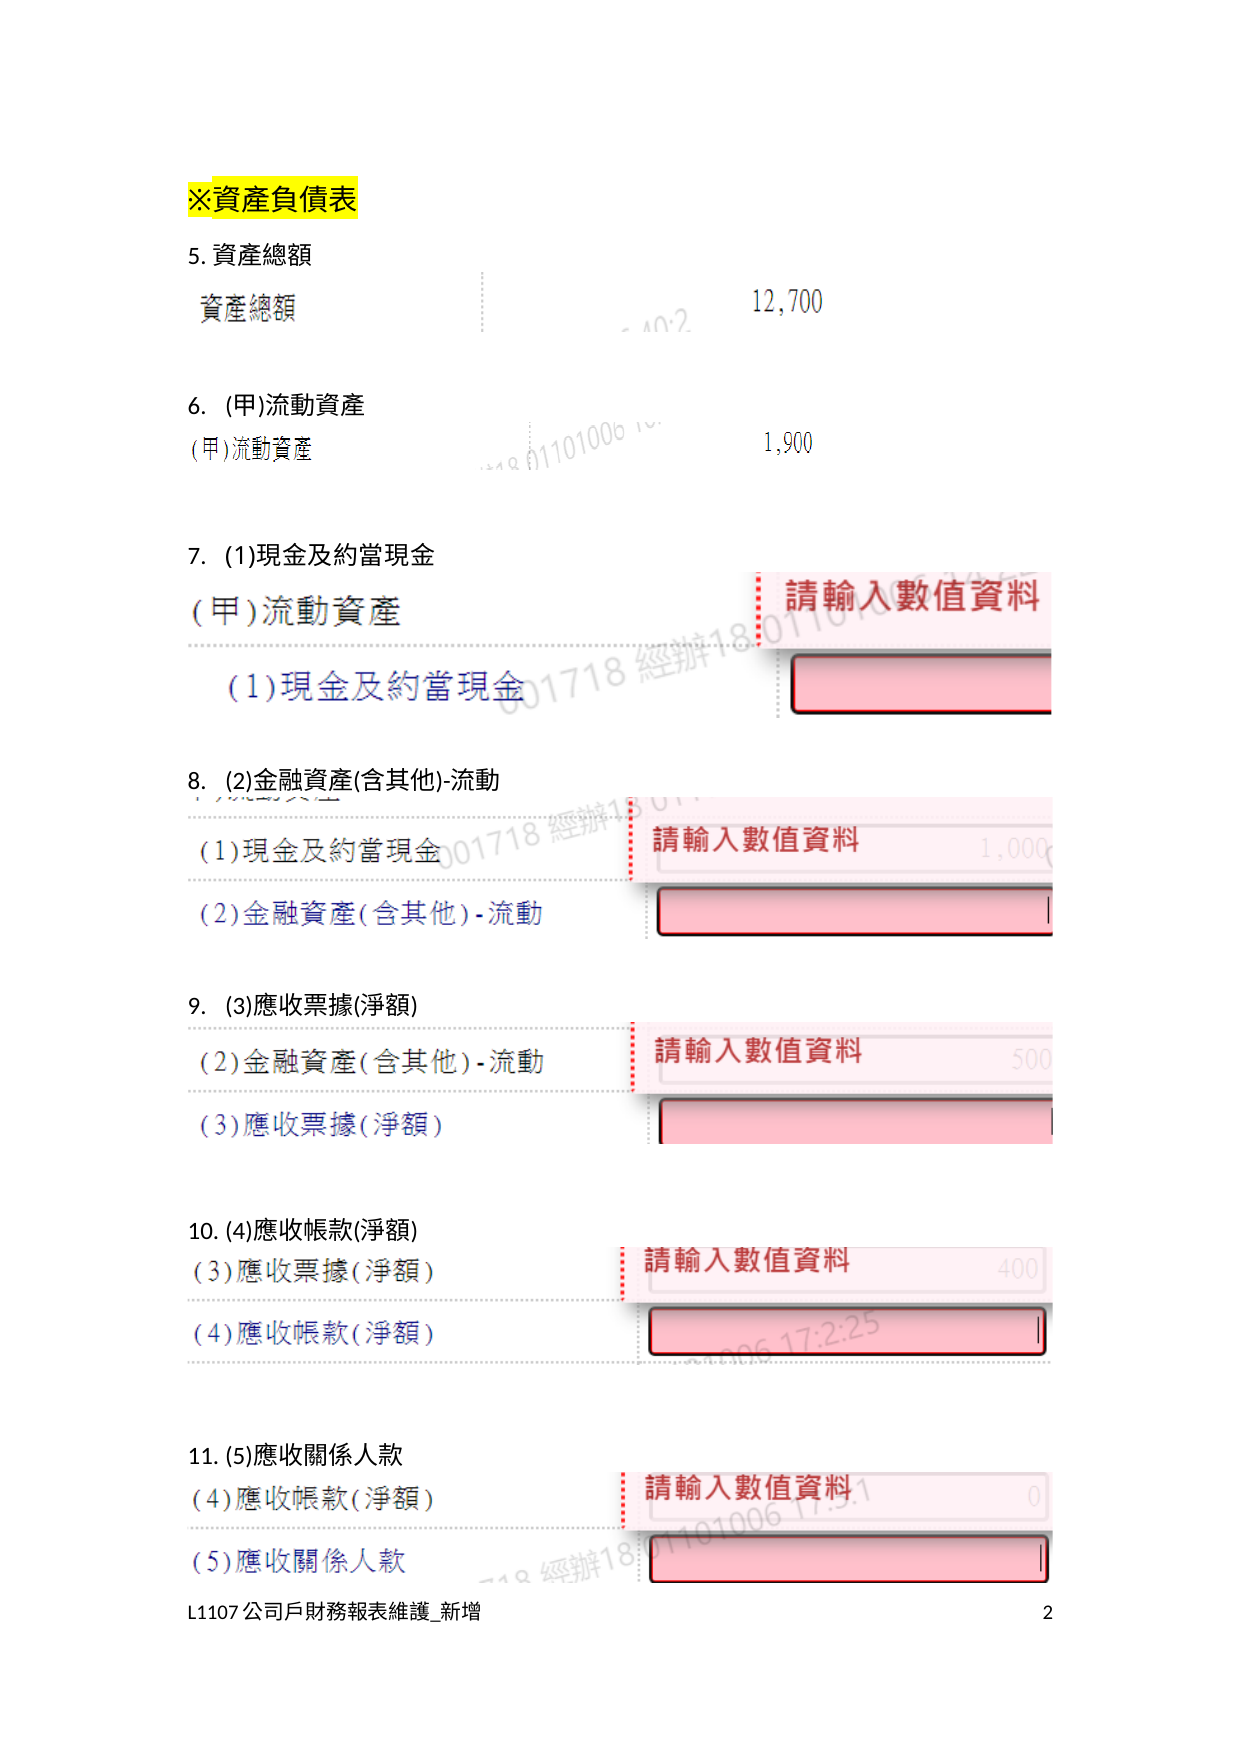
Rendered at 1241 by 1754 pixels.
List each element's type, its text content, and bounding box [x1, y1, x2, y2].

picture [187, 1472, 1053, 1583]
list (1)現金及約當現金 [187, 535, 1053, 572]
list (2)金融資產(含其他)-流動 [187, 760, 1053, 797]
list (3)應收票據(淨額) [187, 985, 1053, 1022]
text ※資產負債表 [187, 160, 1053, 235]
picture [187, 1247, 1053, 1365]
picture [187, 572, 1052, 718]
list (4)應收帳款(淨額) [187, 1210, 1053, 1247]
picture [187, 272, 834, 332]
list (甲)流動資產 [187, 385, 1053, 422]
picture [187, 1022, 1053, 1144]
picture [187, 797, 1053, 939]
picture [187, 422, 819, 470]
list (5)應收關係人款 [187, 1435, 1053, 1472]
text 5. 資產總額 [187, 235, 1053, 272]
